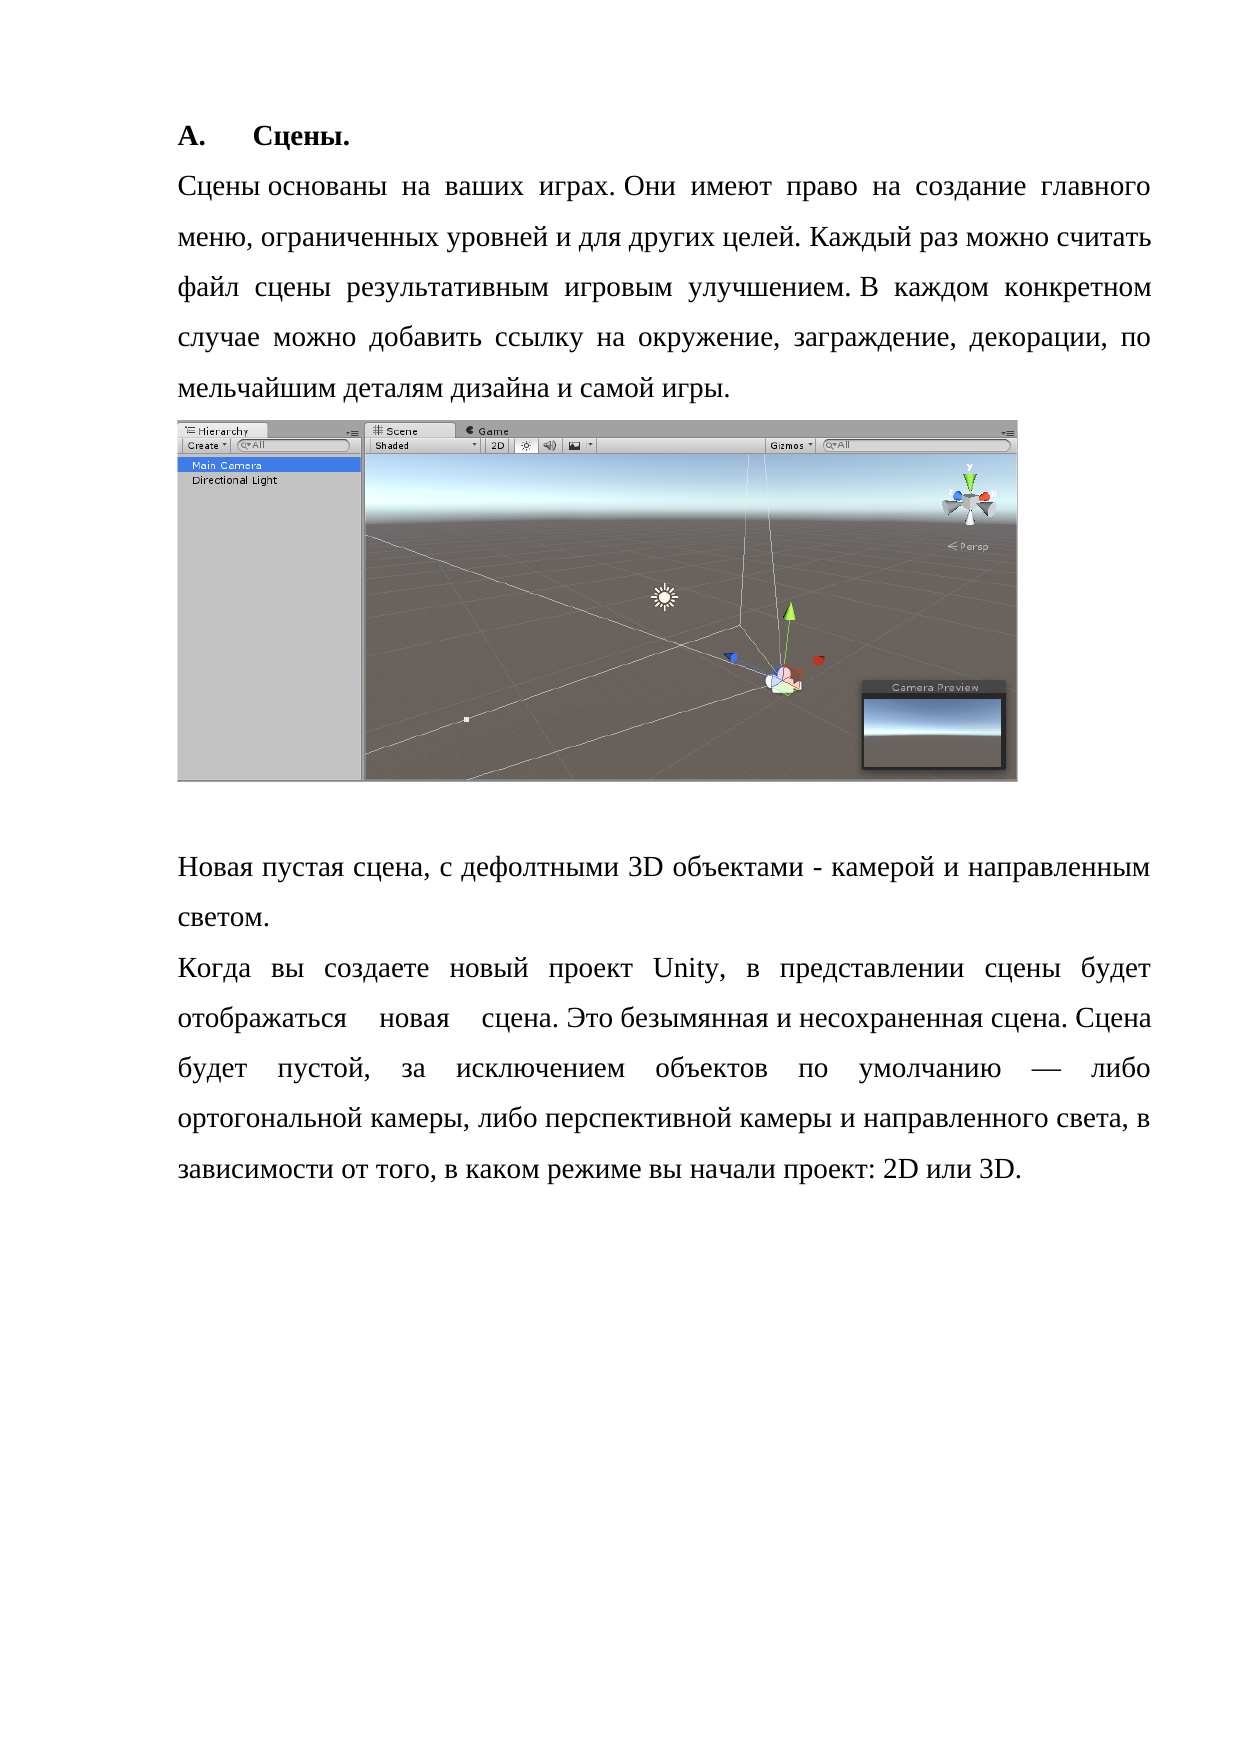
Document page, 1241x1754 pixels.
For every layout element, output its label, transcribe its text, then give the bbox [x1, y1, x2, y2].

list Сцены. [177, 118, 1152, 152]
text Сцены основаны на ваших играх. Они имеют право на создание главного меню, ограниченных уровней и для других целей. Каждый раз можно считать файл сцены результативным игровым улучшением. В каждом конкретном случае можно добавить ссылку на окружение, заграждение, декорации, по мельчайшим деталям дизайна и самой игры. [177, 168, 1152, 403]
picture [177, 420, 1018, 782]
text Новая пустая сцена, с дефолтными 3D объектами - камерой и направленным светом. [177, 849, 1152, 933]
text Когда вы создаете новый проект Unity, в представлении сцены будет отображаться новая сцена. Это безымянная и несохраненная сцена. Сцена будет пустой, за исключением объектов по умолчанию — либо ортогональной камеры, либо перспективной камеры и направленного света, в зависимости от того, в каком режиме вы начали проект: 2D или 3D. [177, 950, 1152, 1184]
